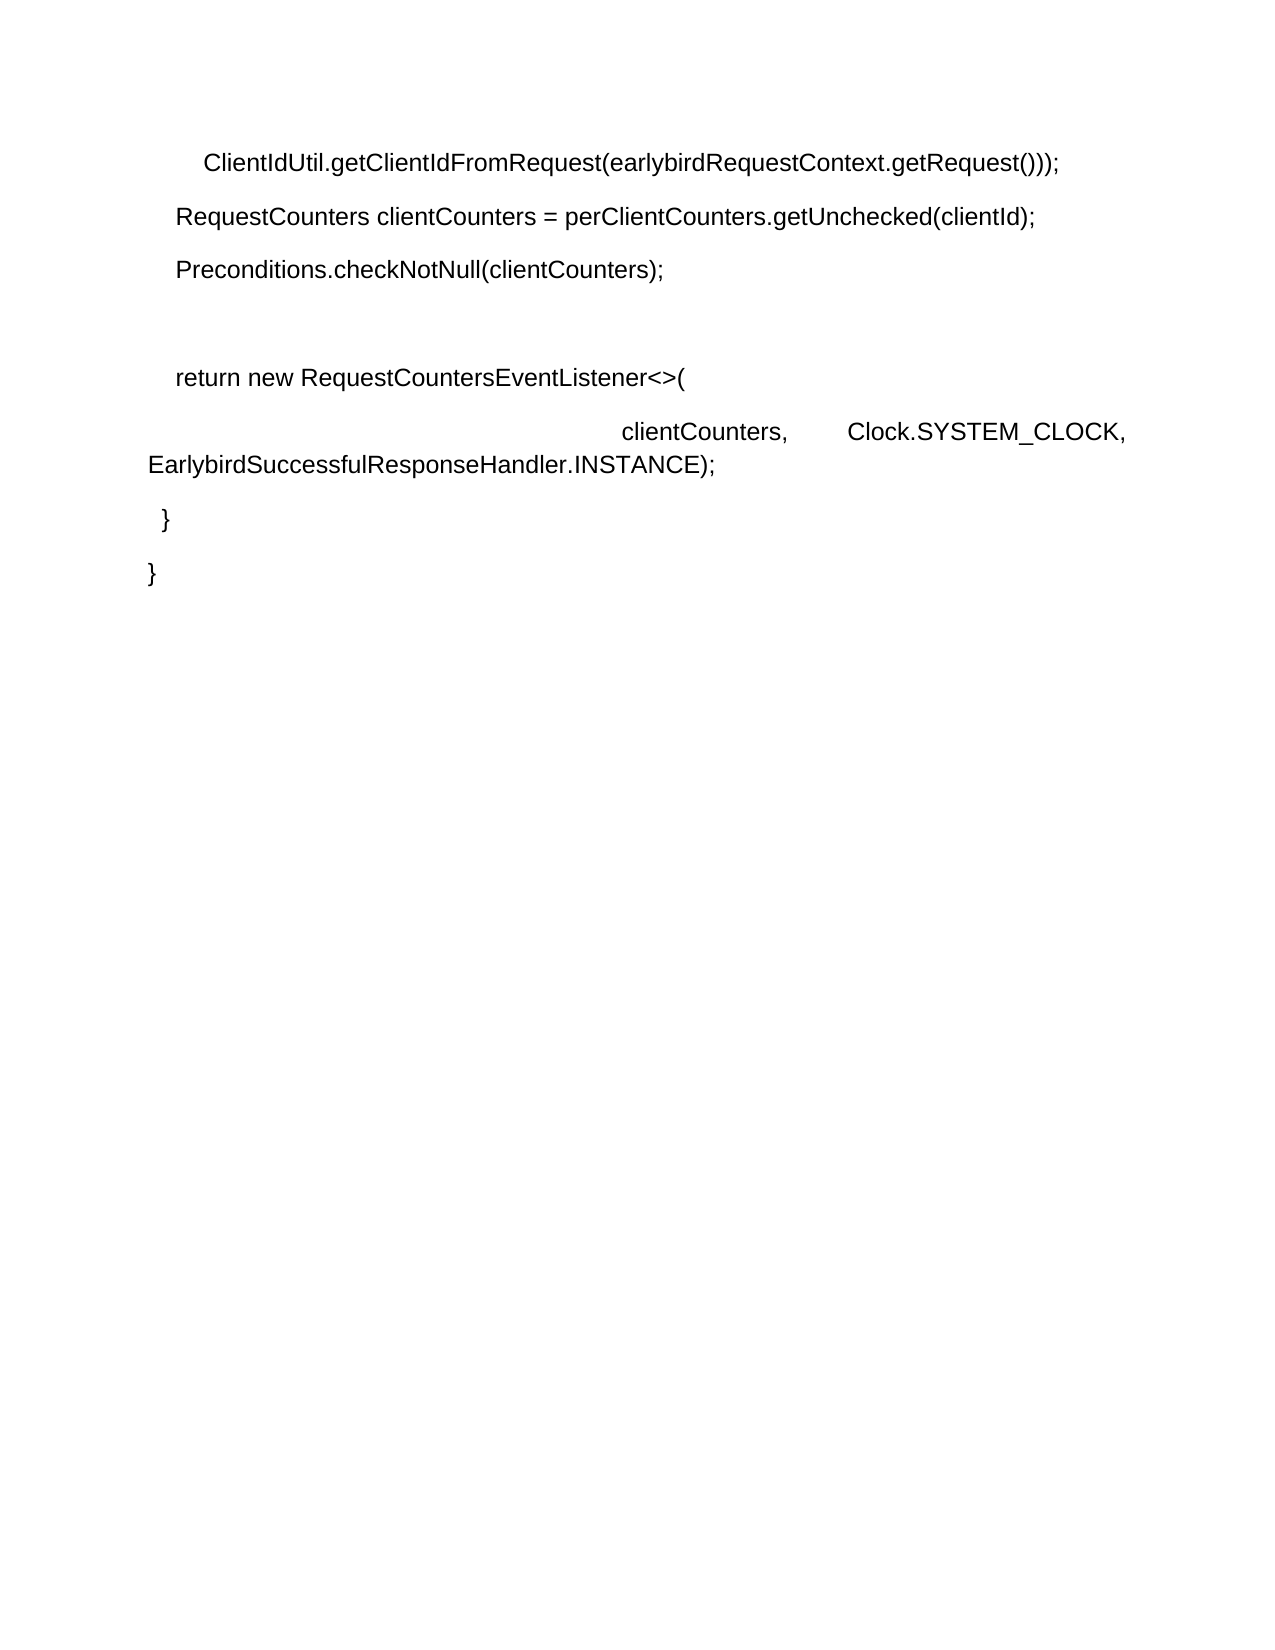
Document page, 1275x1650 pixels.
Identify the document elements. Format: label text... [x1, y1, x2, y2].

text ClientIdUtil.getClientIdFromRequest(earlybirdRequestContext.getRequest())); [148, 148, 1127, 176]
text clientCounters, Clock.SYSTEM_CLOCK, EarlybirdSuccessfulResponseHandler.INSTANCE); [148, 417, 1127, 479]
text return new RequestCountersEventListener<>( [148, 363, 1127, 392]
text RequestCounters clientCounters = perClientCounters.getUnchecked(clientId); [148, 201, 1127, 230]
text } [148, 504, 1127, 532]
text Preconditions.checkNotNull(clientCounters); [148, 255, 1127, 284]
text } [148, 558, 1127, 586]
